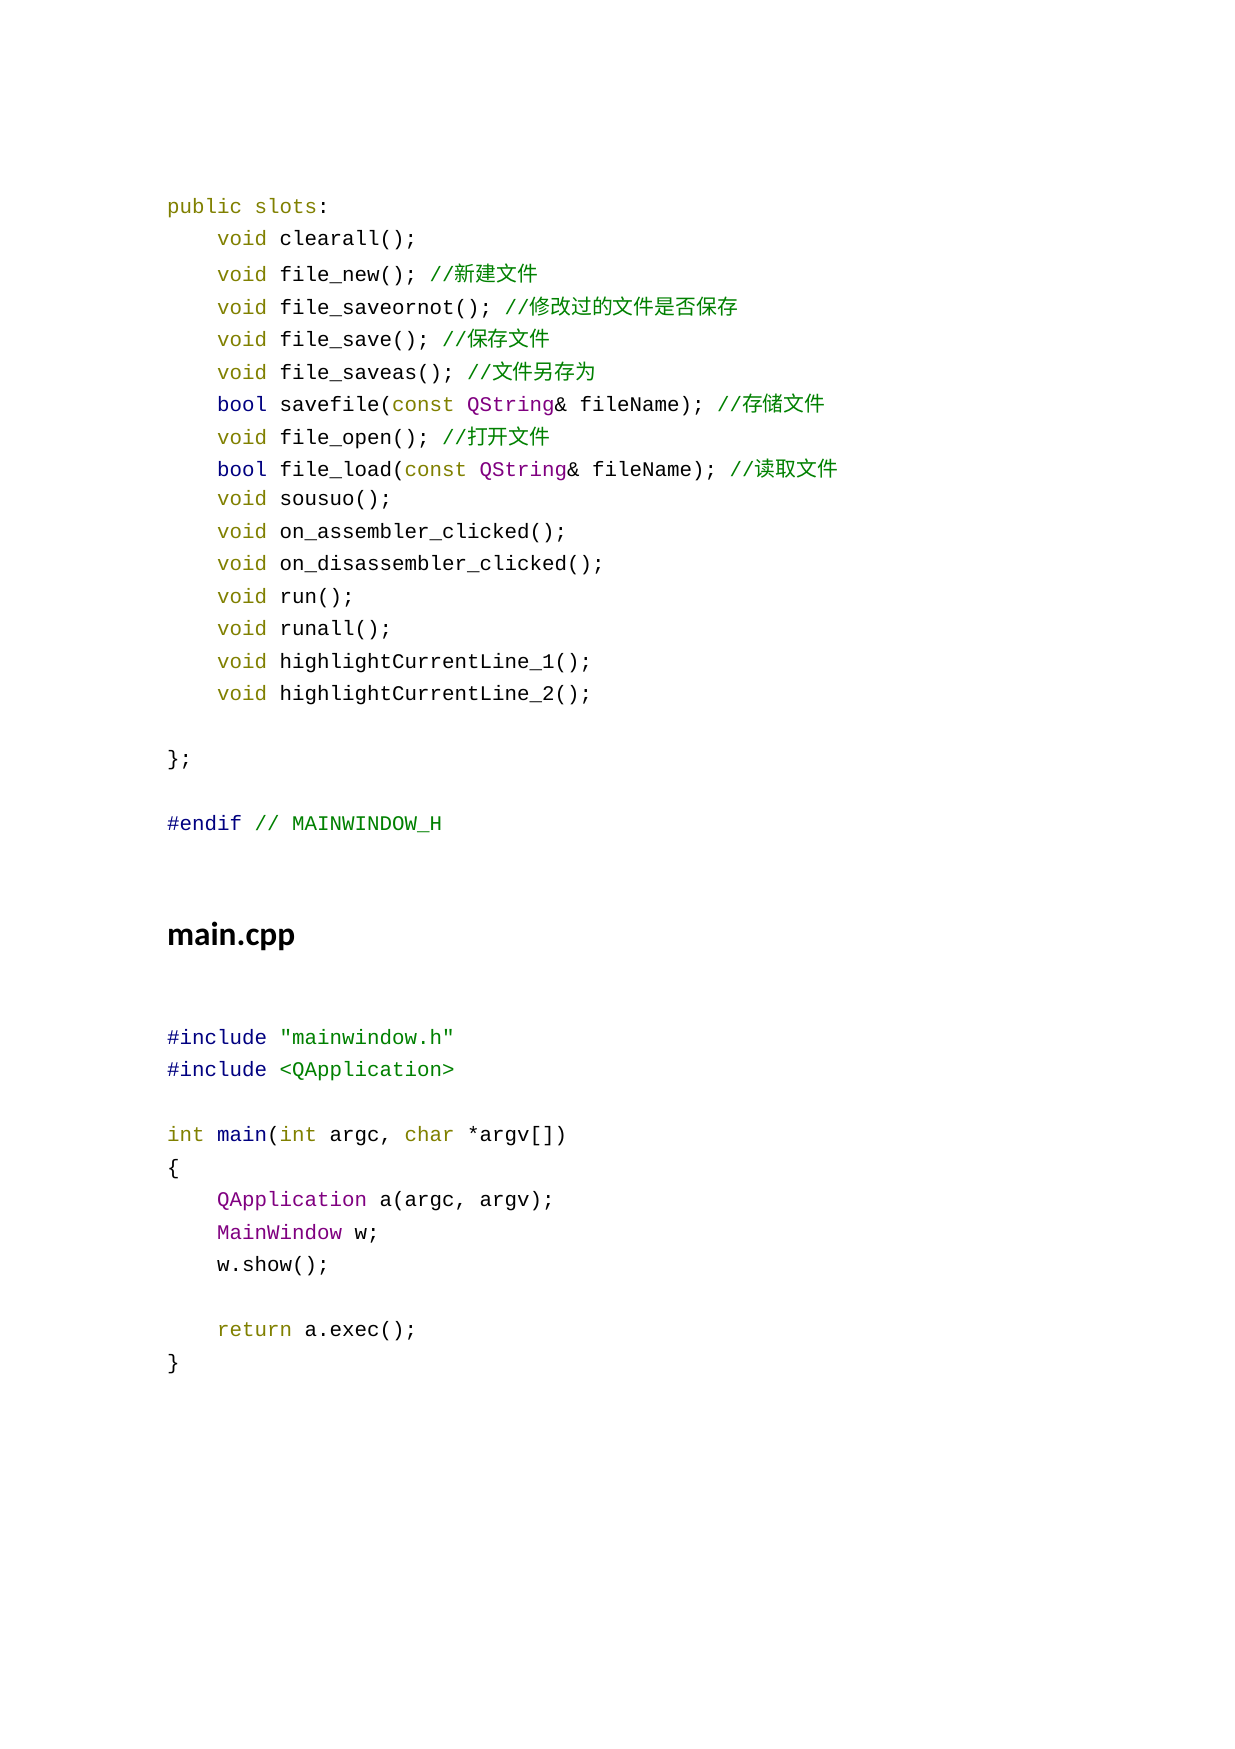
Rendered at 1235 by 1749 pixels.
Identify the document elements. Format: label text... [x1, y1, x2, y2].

text void highlightCurrentLine_2(); [166, 679, 1129, 712]
text bool savefile(const QString& fileName); //存储文件 [166, 387, 1129, 419]
text void run(); [166, 582, 1129, 614]
text void runall(); [166, 614, 1129, 647]
text #endif // MAINWINDOW_H [166, 809, 1129, 842]
text void on_disassembler_clicked(); [166, 549, 1129, 582]
text bool file_load(const QString& fileName); //读取文件 [166, 452, 1129, 484]
text void file_save(); //保存文件 [166, 322, 1129, 354]
text { [166, 1152, 1129, 1185]
text void file_saveas(); //文件另存为 [166, 354, 1129, 387]
text public slots: [166, 192, 1129, 224]
text }; [166, 744, 1129, 777]
text void file_new(); //新建文件 [166, 257, 1129, 289]
text void file_open(); //打开文件 [166, 419, 1129, 452]
text int main(int argc, char *argv[]) [166, 1120, 1129, 1152]
subtitle main.cpp [166, 901, 1129, 966]
text #include "mainwindow.h" [166, 1022, 1129, 1055]
text QApplication a(argc, argv); [166, 1185, 1129, 1217]
text void sousuo(); [166, 484, 1129, 517]
text void file_saveornot(); //修改过的文件是否保存 [166, 289, 1129, 322]
text void clearall(); [166, 224, 1129, 257]
text #include <QApplication> [166, 1055, 1129, 1087]
text void on_assembler_clicked(); [166, 517, 1129, 549]
text MainWindow w; [166, 1217, 1129, 1250]
text w.show(); [166, 1250, 1129, 1282]
text return a.exec(); [166, 1315, 1129, 1347]
text void highlightCurrentLine_1(); [166, 647, 1129, 679]
text } [166, 1347, 1129, 1380]
